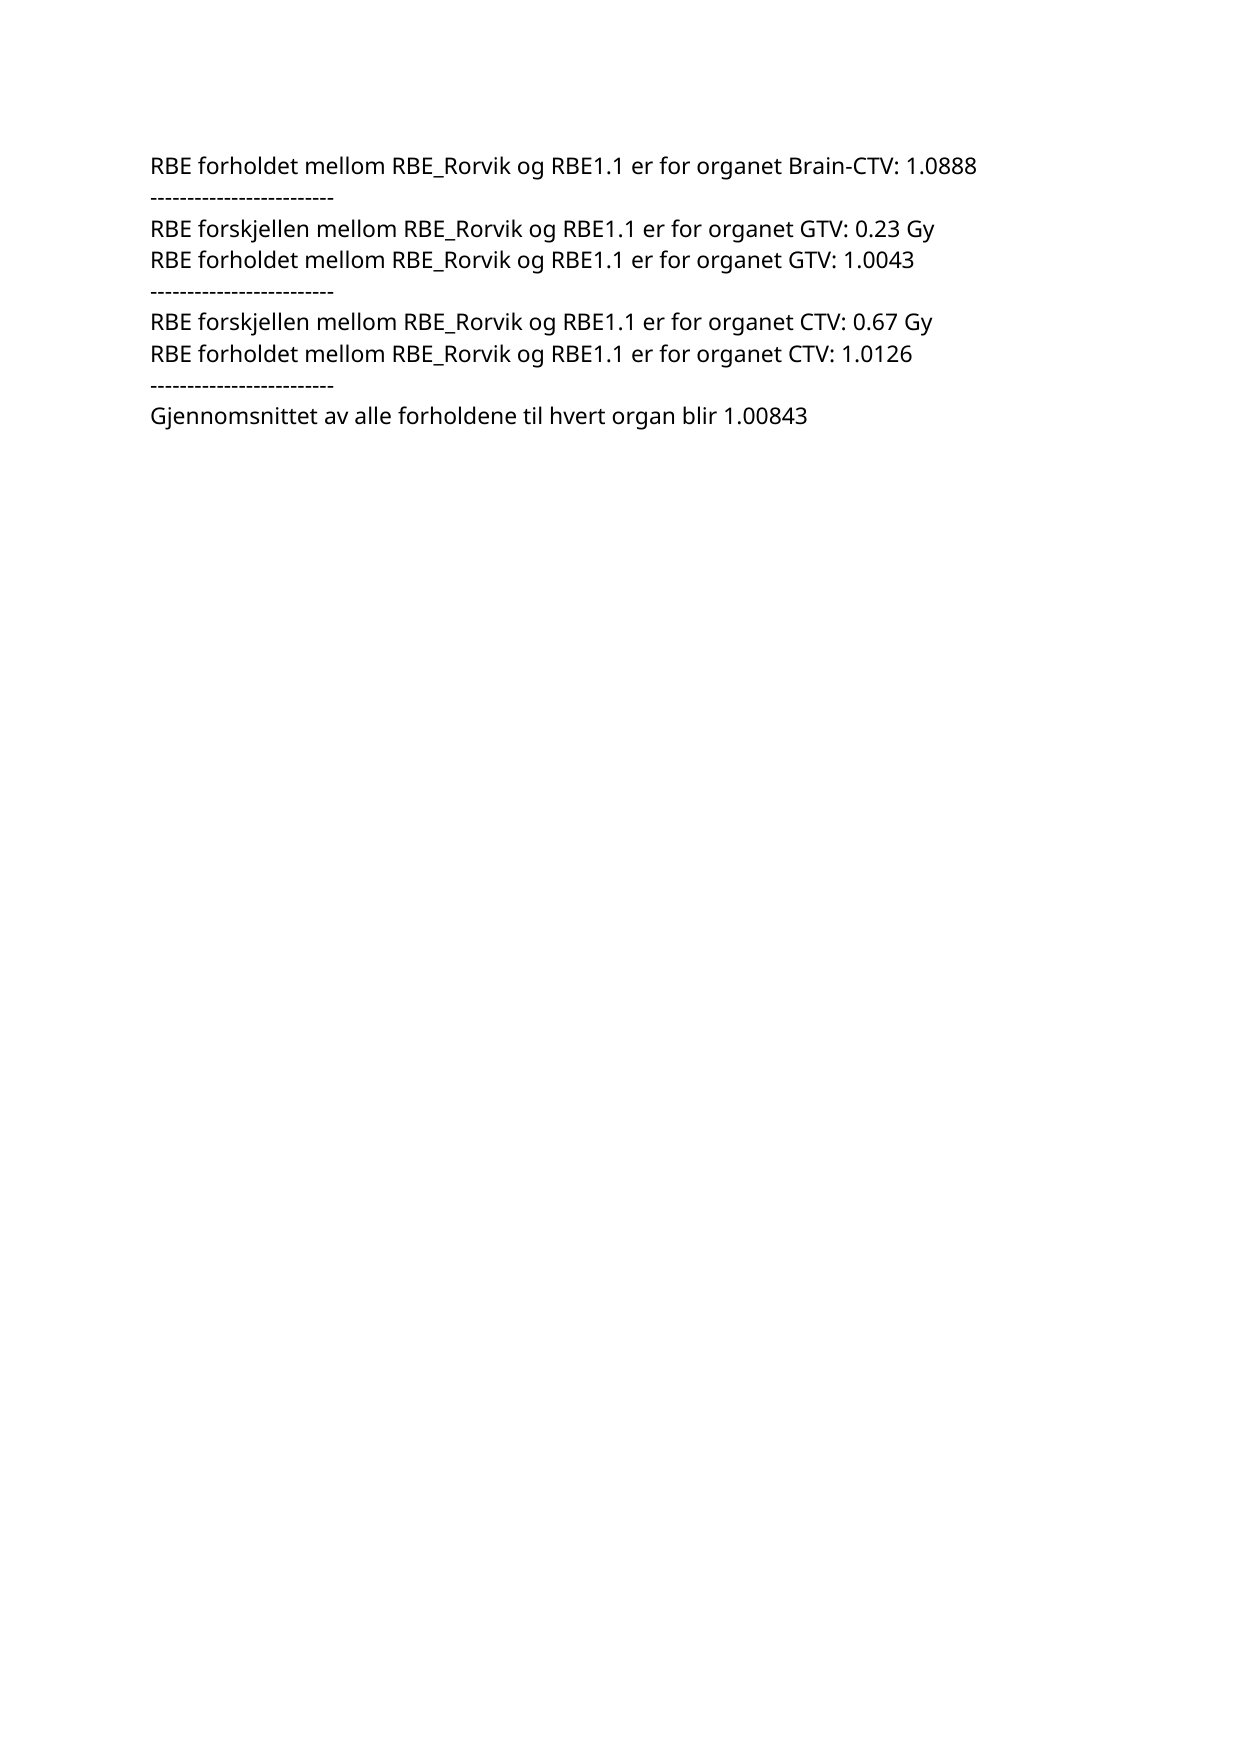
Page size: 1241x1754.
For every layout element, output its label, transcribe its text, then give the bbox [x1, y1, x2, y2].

text RBE forskjellen mellom RBE_Rorvik og RBE1.1 er for organet GTV: 0.23 Gy [150, 212, 1090, 244]
text RBE forholdet mellom RBE_Rorvik og RBE1.1 er for organet CTV: 1.0126 [150, 337, 1090, 369]
text RBE forholdet mellom RBE_Rorvik og RBE1.1 er for organet GTV: 1.0043 [150, 244, 1090, 275]
text RBE forskjellen mellom RBE_Rorvik og RBE1.1 er for organet CTV: 0.67 Gy [150, 306, 1090, 337]
text Gjennomsnittet av alle forholdene til hvert organ blir 1.00843 [150, 400, 1090, 431]
text RBE forholdet mellom RBE_Rorvik og RBE1.1 er for organet Brain-CTV: 1.0888 [150, 150, 1090, 181]
text ------------------------- [150, 275, 1090, 306]
text ------------------------- [150, 181, 1090, 212]
text ------------------------- [150, 369, 1090, 400]
